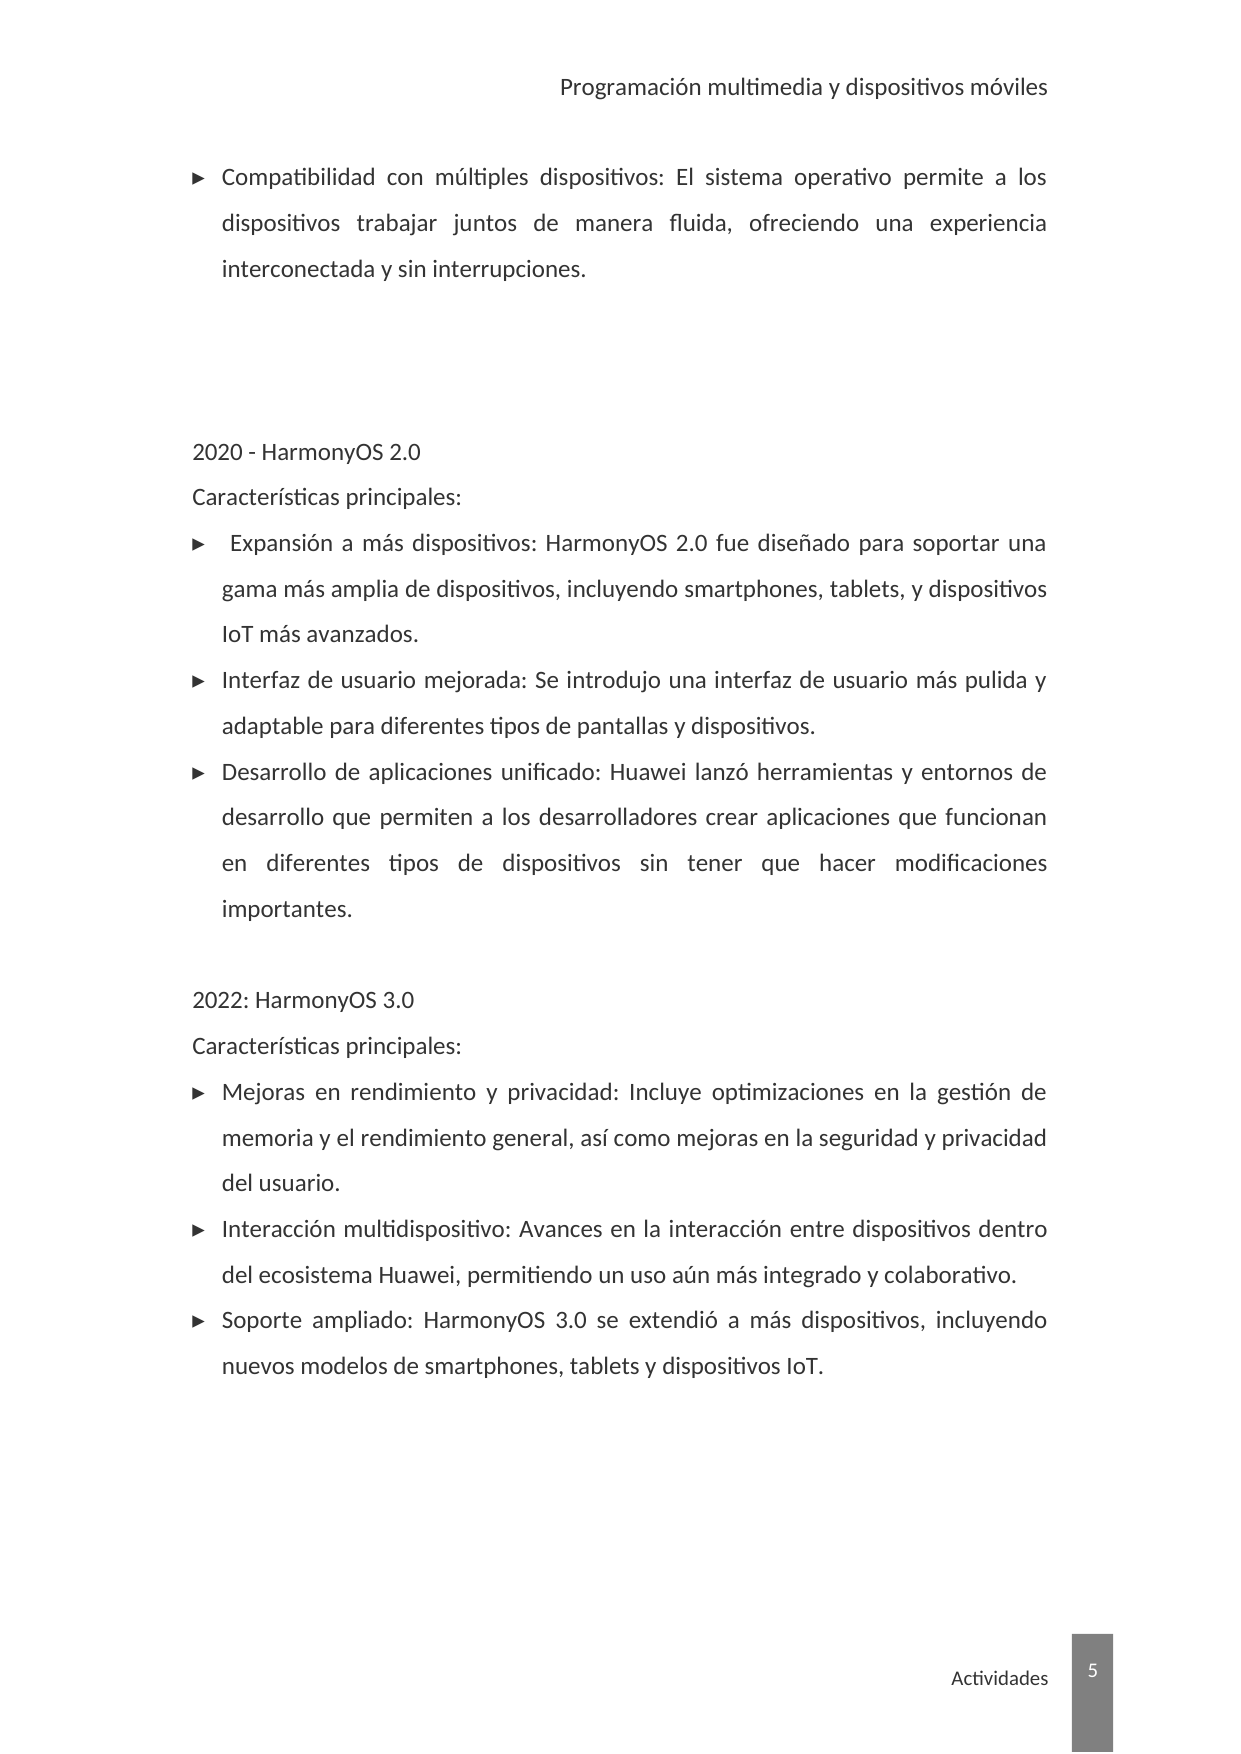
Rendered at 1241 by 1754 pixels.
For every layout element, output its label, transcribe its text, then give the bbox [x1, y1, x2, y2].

text Interacción multidispositivo: Avances en la interacción entre dispositivos dentro del ecosistema Huawei, permitiendo un uso aún más integrado y colaborativo. [192, 1213, 1048, 1289]
text 2022: HarmonyOS 3.0 [192, 984, 1048, 1015]
text Mejoras en rendimiento y privacidad: Incluye optimizaciones en la gestión de memoria y el rendimiento general, así como mejoras en la seguridad y privacidad del usuario. [192, 1076, 1048, 1198]
text Expansión a más dispositivos: HarmonyOS 2.0 fue diseñado para soportar una gama más amplia de dispositivos, incluyendo smartphones, tablets, y dispositivos IoT más avanzados. [192, 527, 1048, 649]
text Interfaz de usuario mejorada: Se introdujo una interfaz de usuario más pulida y adaptable para diferentes tipos de pantallas y dispositivos. [192, 664, 1048, 741]
text Características principales: [192, 1030, 1048, 1061]
text 2020 - HarmonyOS 2.0 [192, 436, 1048, 466]
text Soporte ampliado: HarmonyOS 3.0 se extendió a más dispositivos, incluyendo nuevos modelos de smartphones, tablets y dispositivos IoT. [192, 1304, 1048, 1381]
text Compatibilidad con múltiples dispositivos: El sistema operativo permite a los dispositivos trabajar juntos de manera fluida, ofreciendo una experiencia interconectada y sin interrupciones. [192, 161, 1048, 283]
text Desarrollo de aplicaciones unificado: Huawei lanzó herramientas y entornos de desarrollo que permiten a los desarrolladores crear aplicaciones que funcionan en diferentes tipos de dispositivos sin tener que hacer modificaciones importantes. [192, 756, 1048, 923]
text Características principales: [192, 481, 1048, 512]
